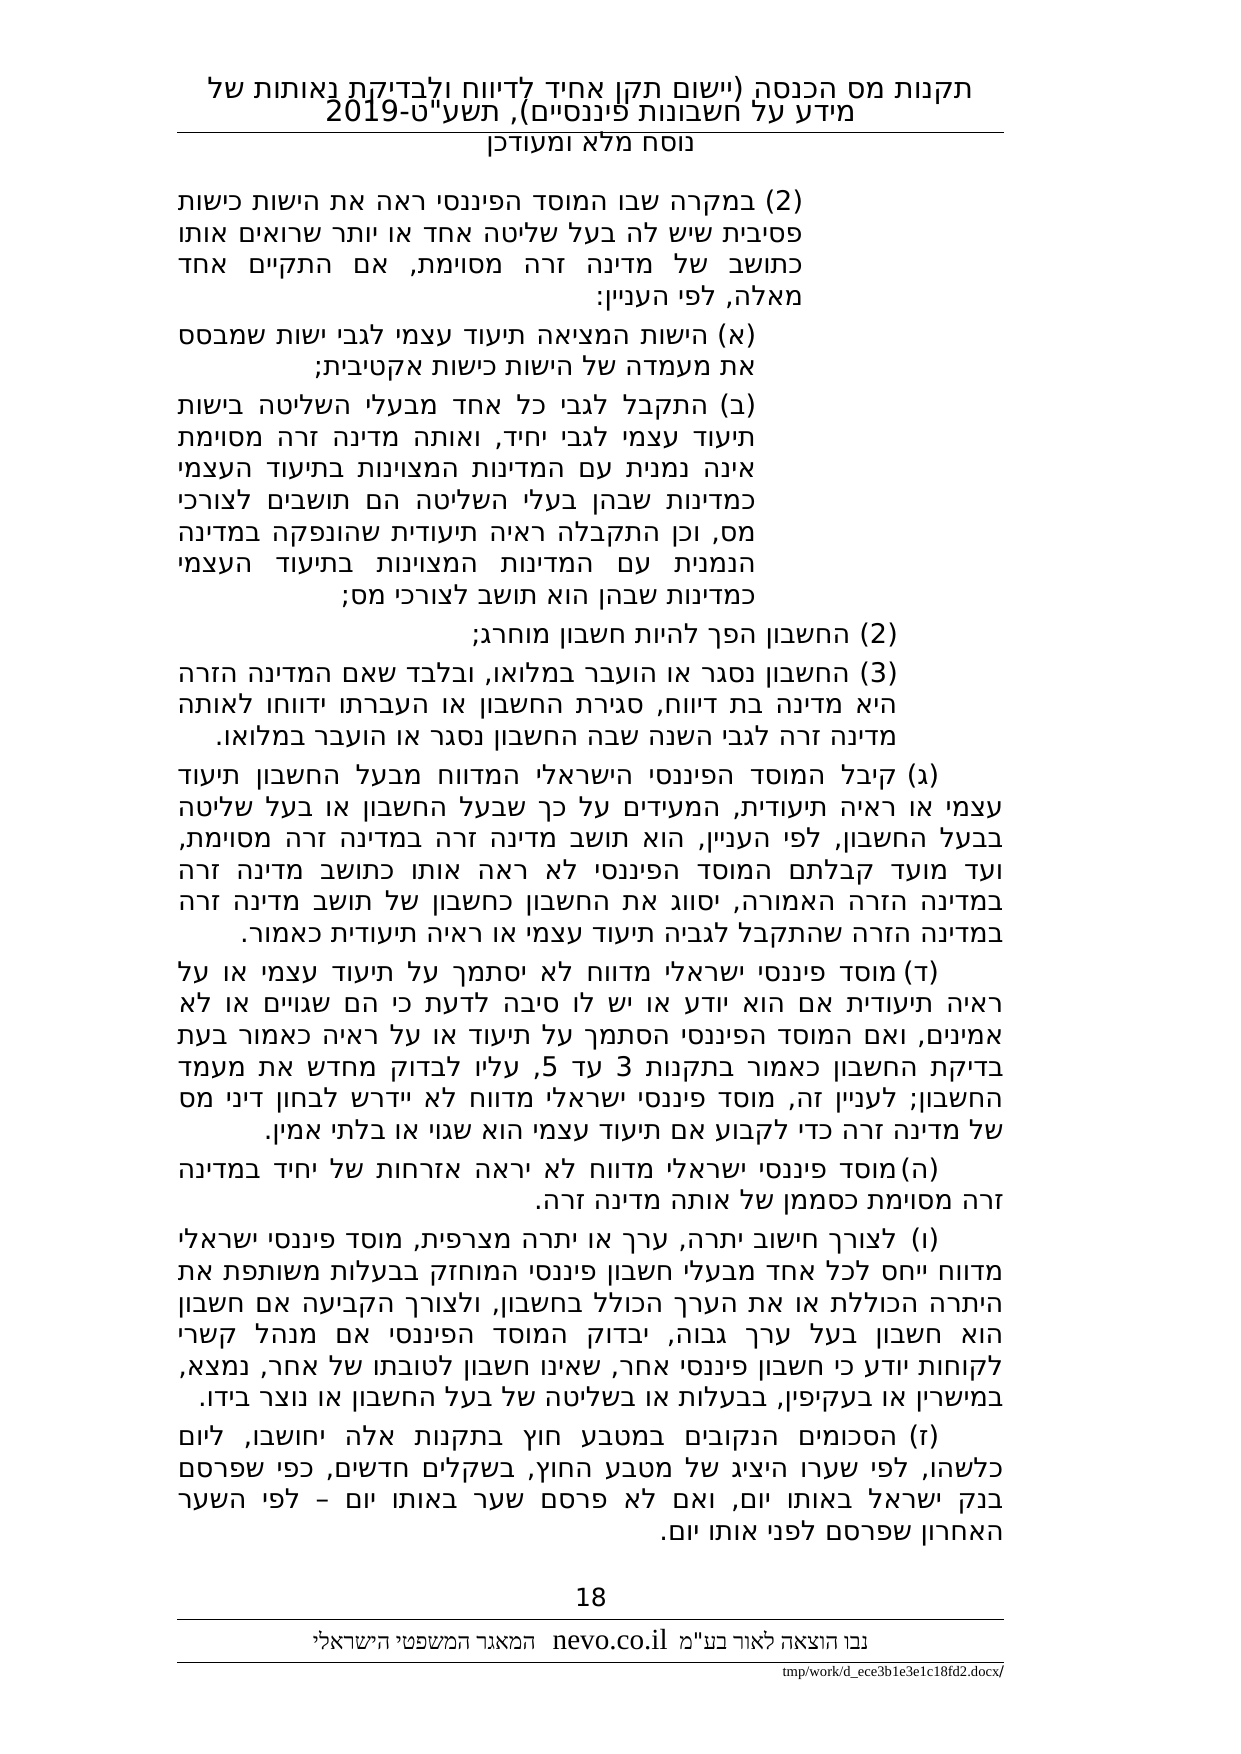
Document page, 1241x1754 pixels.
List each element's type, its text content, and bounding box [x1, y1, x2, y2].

text (ד) מוסד פיננסי ישראלי מדווח לא יסתמך על תיעוד עצמי או על ראיה תיעודית אם הוא יודע או יש לו סיבה לדעת כי הם שגויים או לא אמינים, ואם המוסד הפיננסי הסתמך על תיעוד או על ראיה כאמור בעת בדיקת החשבון כאמור בתקנות 3 עד 5, עליו לבדוק מחדש את מעמד החשבון; לעניין זה, מוסד פיננסי ישראלי מדווח לא יידרש לבחון דיני מס של מדינה זרה כדי לקבוע אם תיעוד עצמי הוא שגוי או בלתי אמין. [177, 956, 1004, 1146]
text (ו) לצורך חישוב יתרה, ערך או יתרה מצרפית, מוסד פיננסי ישראלי מדווח ייחס לכל אחד מבעלי חשבון פיננסי המוחזק בבעלות משותפת את היתרה הכוללת או את הערך הכולל בחשבון, ולצורך הקביעה אם חשבון הוא חשבון בעל ערך גבוה, יבדוק המוסד הפיננסי אם מנהל קשרי לקוחות יודע כי חשבון פיננסי אחר, שאינו חשבון לטובתו של אחר, נמצא, במישרין או בעקיפין, בבעלות או בשליטה של בעל החשבון או נוצר בידו. [177, 1224, 1004, 1413]
text (2) החשבון הפך להיות חשבון מוחרג; [177, 618, 898, 650]
text (ה) מוסד פיננסי ישראלי מדווח לא יראה אזרחות של יחיד במדינה זרה מסוימת כסממן של אותה מדינה זרה. [177, 1153, 1004, 1216]
text (ג) קיבל המוסד הפיננסי הישראלי המדווח מבעל החשבון תיעוד עצמי או ראיה תיעודית, המעידים על כך שבעל החשבון או בעל שליטה בבעל החשבון, לפי העניין, הוא תושב מדינה זרה במדינה זרה מסוימת, ועד מועד קבלתם המוסד הפיננסי לא ראה אותו כתושב מדינה זרה במדינה הזרה האמורה, יסווג את החשבון כחשבון של תושב מדינה זרה במדינה הזרה שהתקבל לגביה תיעוד עצמי או ראיה תיעודית כאמור. [177, 759, 1004, 949]
text (א) הישות המציאה תיעוד עצמי לגבי ישות שמבסס את מעמדה של הישות כישות אקטיבית; [177, 319, 756, 382]
text (ז) הסכומים הנקובים במטבע חוץ בתקנות אלה יחושבו, ליום כלשהו, לפי שערו היציג של מטבע החוץ, בשקלים חדשים, כפי שפרסם בנק ישראל באותו יום, ואם לא פרסם שער באותו יום – לפי השער האחרון שפרסם לפני אותו יום. [177, 1421, 1004, 1547]
text (2) במקרה שבו המוסד הפיננסי ראה את הישות כישות פסיבית שיש לה בעל שליטה אחד או יותר שרואים אותו כתושב של מדינה זרה מסוימת, אם התקיים אחד מאלה, לפי העניין: [177, 185, 803, 312]
text (ב) התקבל לגבי כל אחד מבעלי השליטה בישות תיעוד עצמי לגבי יחיד, ואותה מדינה זרה מסוימת אינה נמנית עם המדינות המצוינות בתיעוד העצמי כמדינות שבהן בעלי השליטה הם תושבים לצורכי מס, וכן התקבלה ראיה תיעודית שהונפקה במדינה הנמנית עם המדינות המצוינות בתיעוד העצמי כמדינות שבהן הוא תושב לצורכי מס; [177, 390, 756, 611]
text (3) החשבון נסגר או הועבר במלואו, ובלבד שאם המדינה הזרה היא מדינה בת דיווח, סגירת החשבון או העברתו ידווחו לאותה מדינה זרה לגבי השנה שבה החשבון נסגר או הועבר במלואו. [177, 657, 898, 752]
